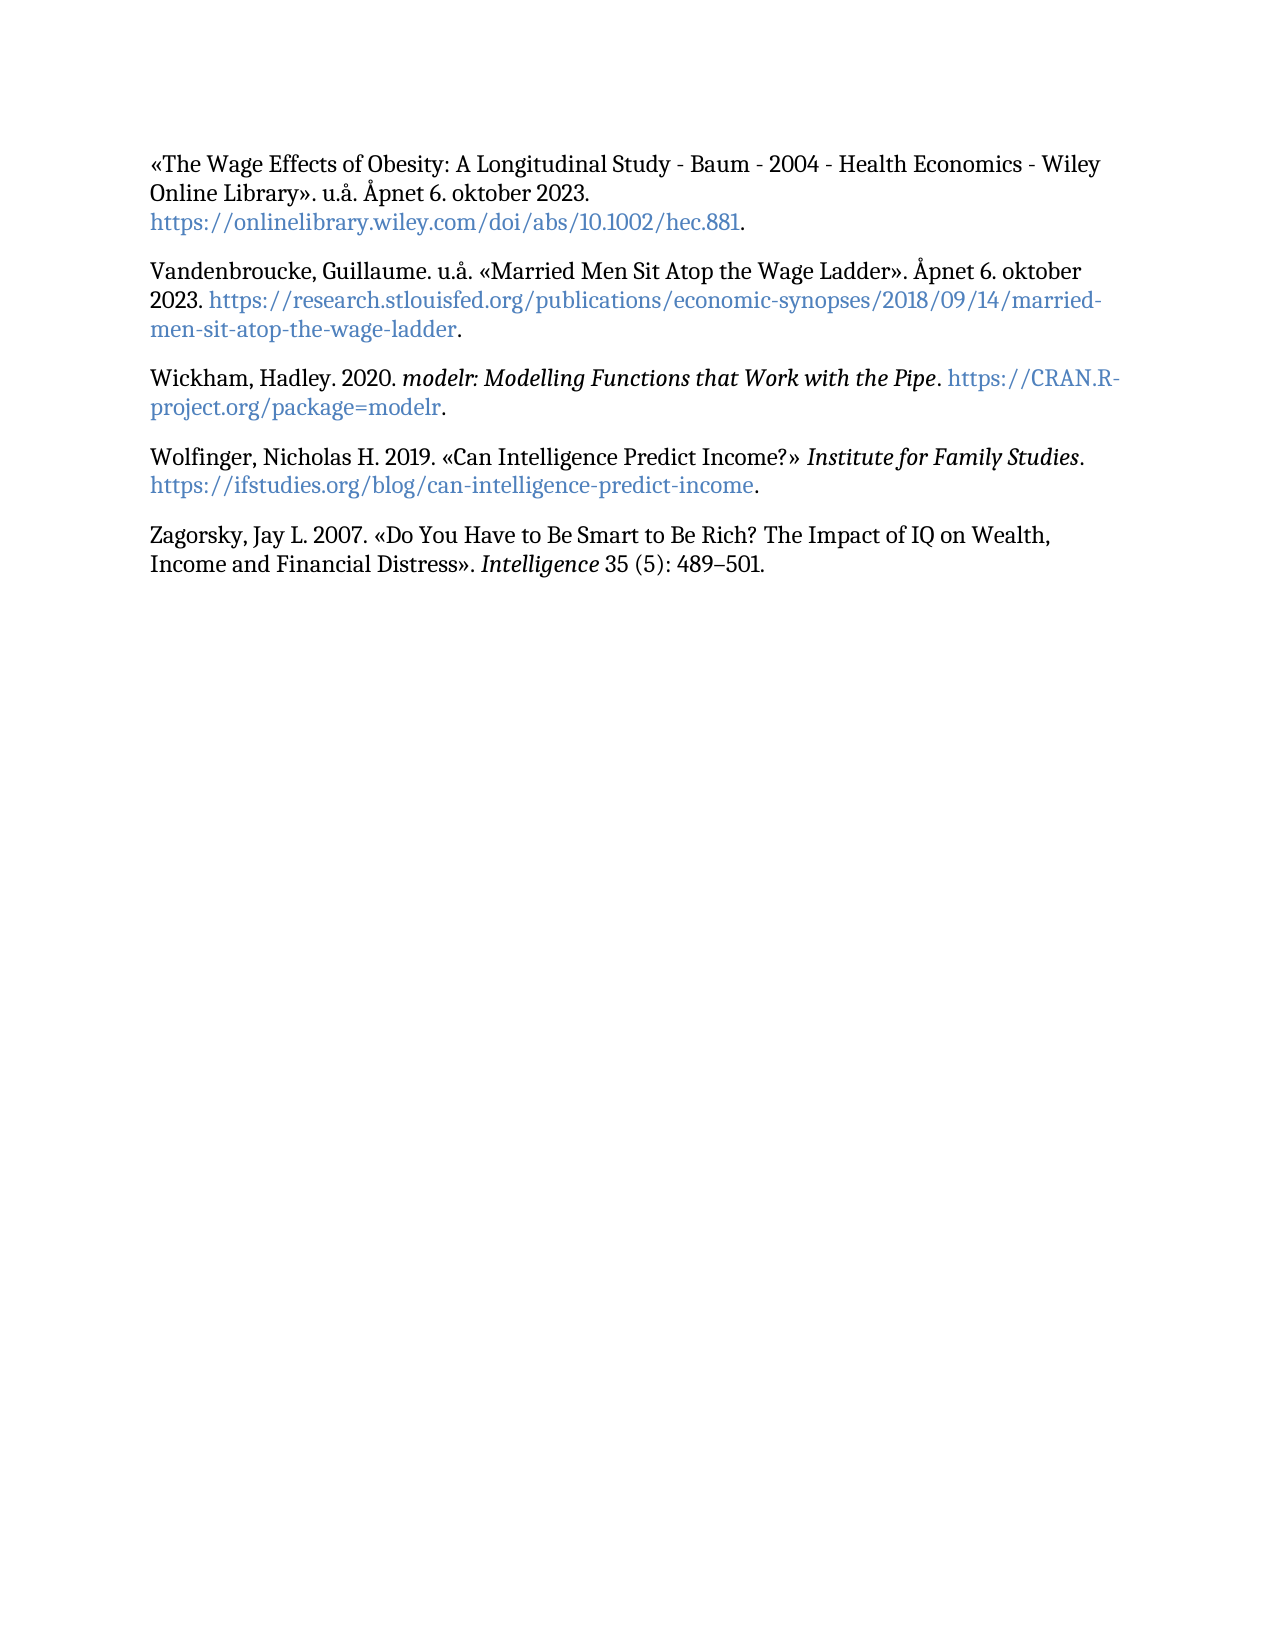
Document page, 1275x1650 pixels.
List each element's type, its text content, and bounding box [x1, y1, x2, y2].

text Wolfinger, Nicholas H. 2019. «Can Intelligence Predict Income?» Institute for Family Studies. https://ifstudies.org/blog/can-intelligence-predict-income. [150, 442, 1125, 500]
text Vandenbroucke, Guillaume. u.å. «Married Men Sit Atop the Wage Ladder». Åpnet 6. oktober 2023. https://research.stlouisfed.org/publications/economic-synopses/2018/09/14/married-men-sit-atop-the-wage-ladder. [150, 257, 1125, 343]
text Wickham, Hadley. 2020. modelr: Modelling Functions that Work with the Pipe. https://CRAN.R-project.org/package=modelr. [150, 364, 1125, 422]
text «The Wage Effects of Obesity: A Longitudinal Study - Baum - 2004 - Health Economics - Wiley Online Library». u.å. Åpnet 6. oktober 2023. https://onlinelibrary.wiley.com/doi/abs/10.1002/hec.881. [150, 150, 1125, 236]
text Zagorsky, Jay L. 2007. «Do You Have to Be Smart to Be Rich? The Impact of IQ on Wealth, Income and Financial Distress». Intelligence 35 (5): 489–501. [150, 521, 1125, 578]
